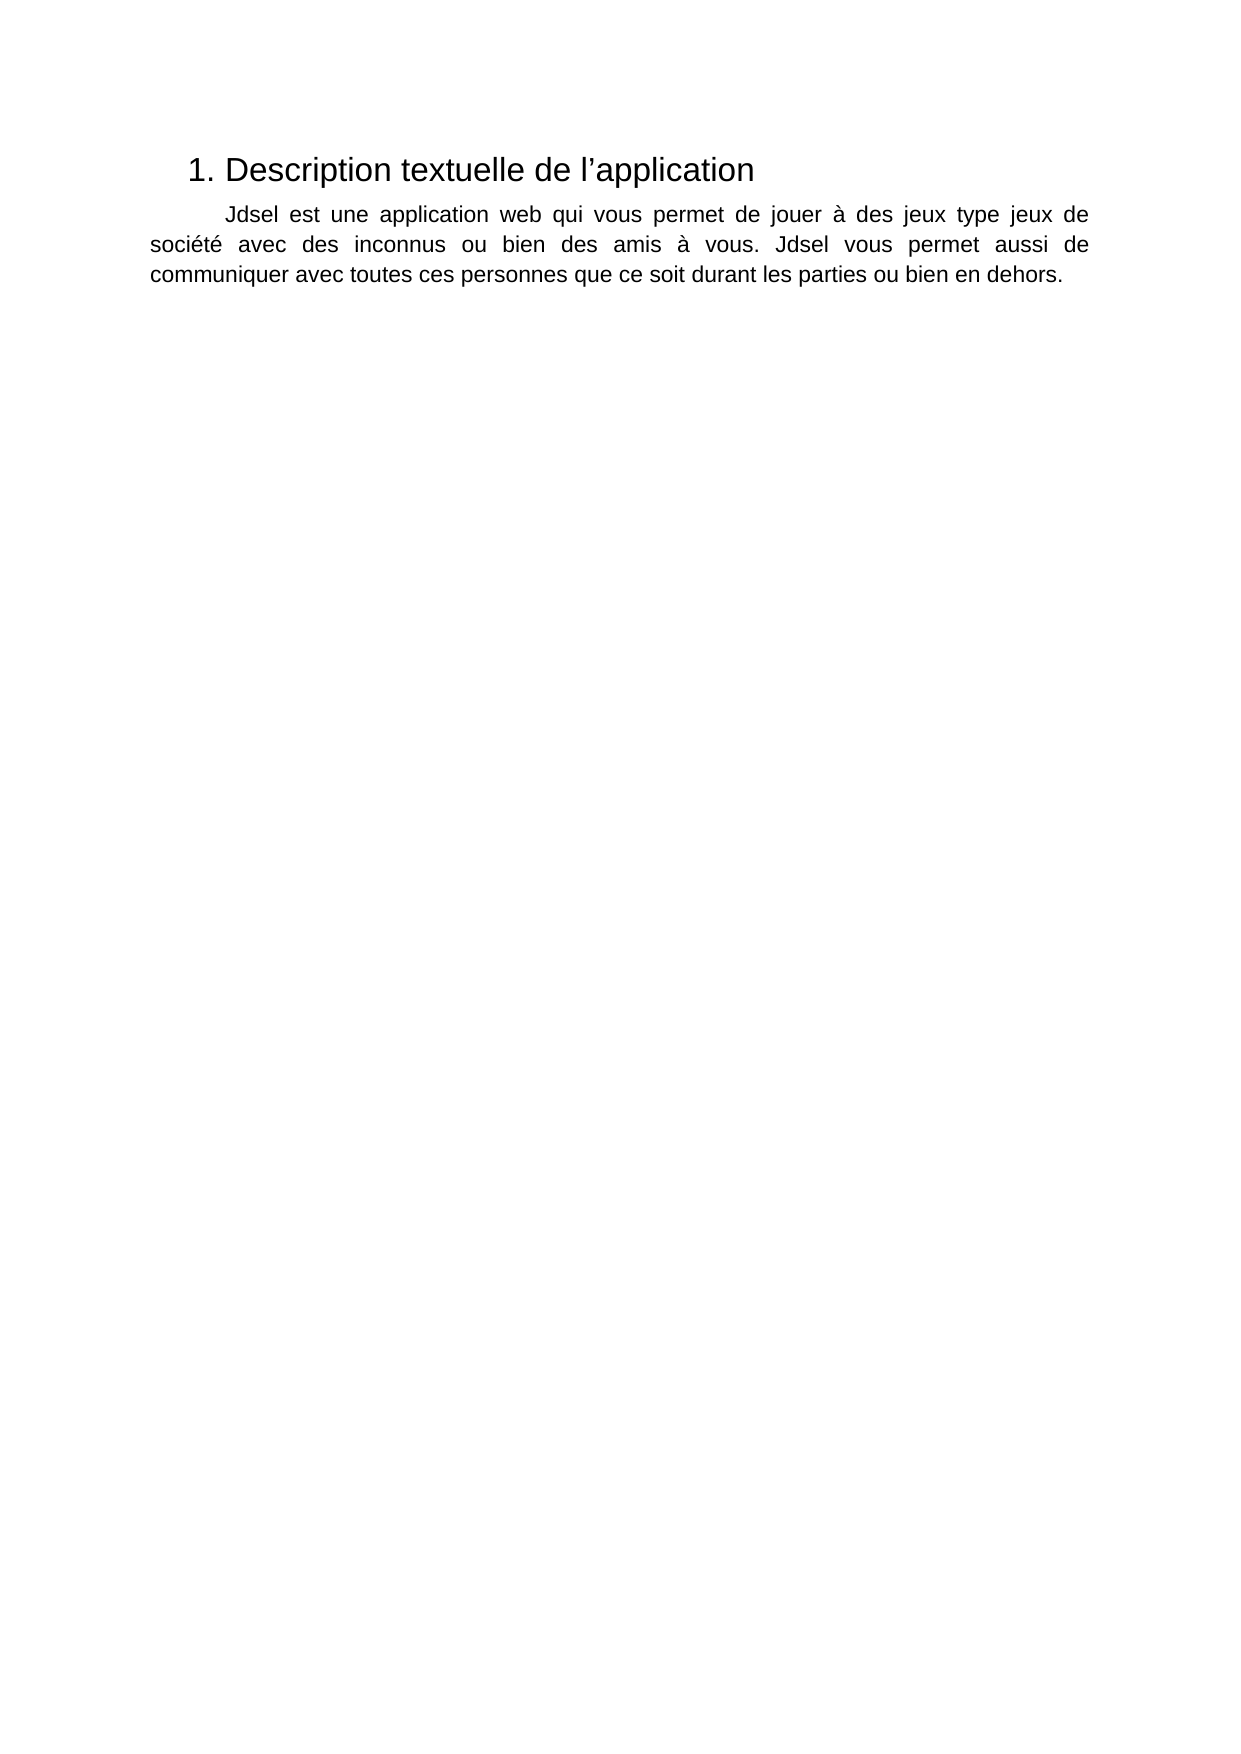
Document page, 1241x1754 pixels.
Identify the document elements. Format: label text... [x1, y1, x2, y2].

subtitle Description textuelle de l’application [187, 150, 1090, 188]
text Jdsel est une application web qui vous permet de jouer à des jeux type jeux de société avec des inconnus ou bien des amis à vous. Jdsel vous permet aussi de communiquer avec toutes ces personnes que ce soit durant les parties ou bien en dehors. [150, 201, 1090, 288]
